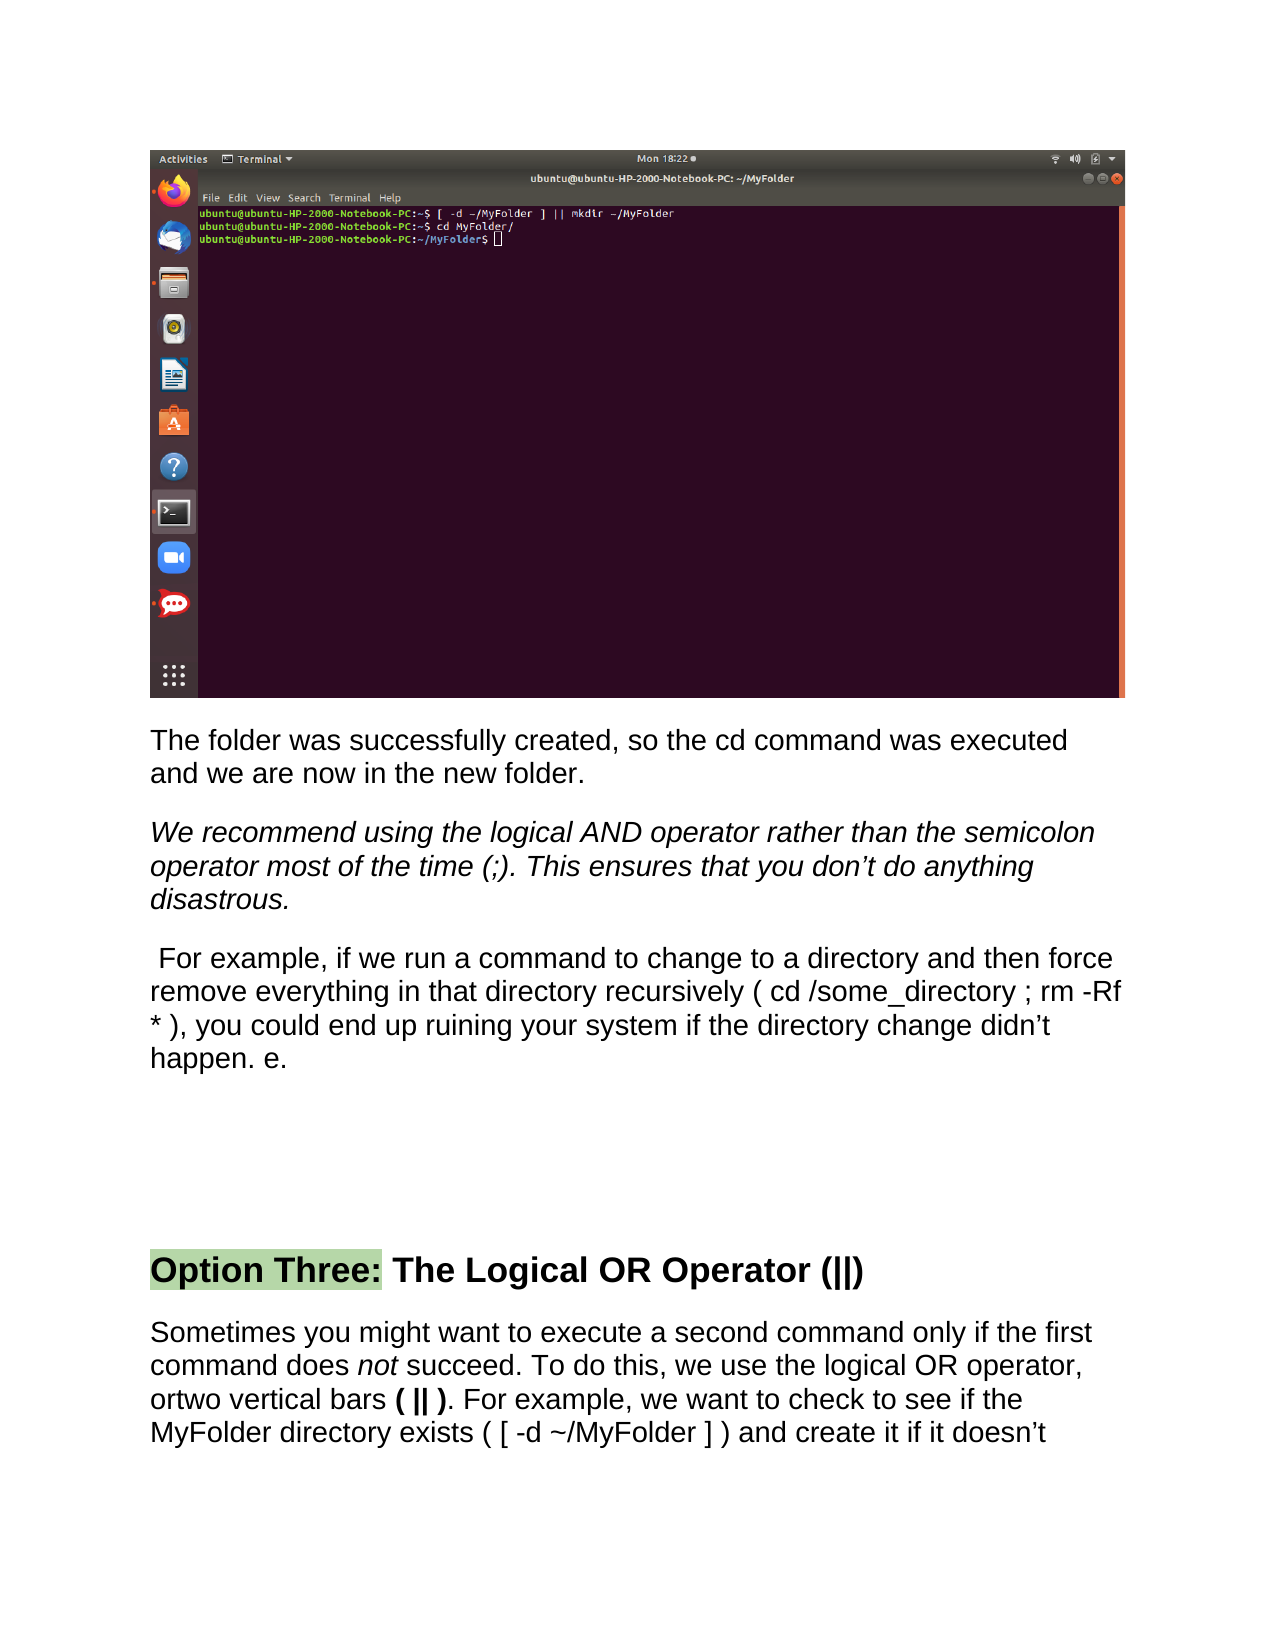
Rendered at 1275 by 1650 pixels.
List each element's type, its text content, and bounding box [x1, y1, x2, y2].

subtitle Option Three: The Logical OR Operator (||) [382, 1249, 1125, 1290]
picture [150, 150, 1125, 698]
text The folder was successfully created, so the cd command was executed and we are now in the new folder. [150, 723, 1125, 790]
text For example, if we run a command to change to a directory and then force remove everything in that directory recursively ( cd /some_directory ; rm -Rf * ), you could end up ruining your system if the directory change didn’t happen. e. [150, 941, 1125, 1075]
text We recommend using the logical AND operator rather than the semicolon operator most of the time (;). This ensures that you don’t do anything disastrous. [150, 815, 1125, 916]
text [150, 1315, 1125, 1449]
